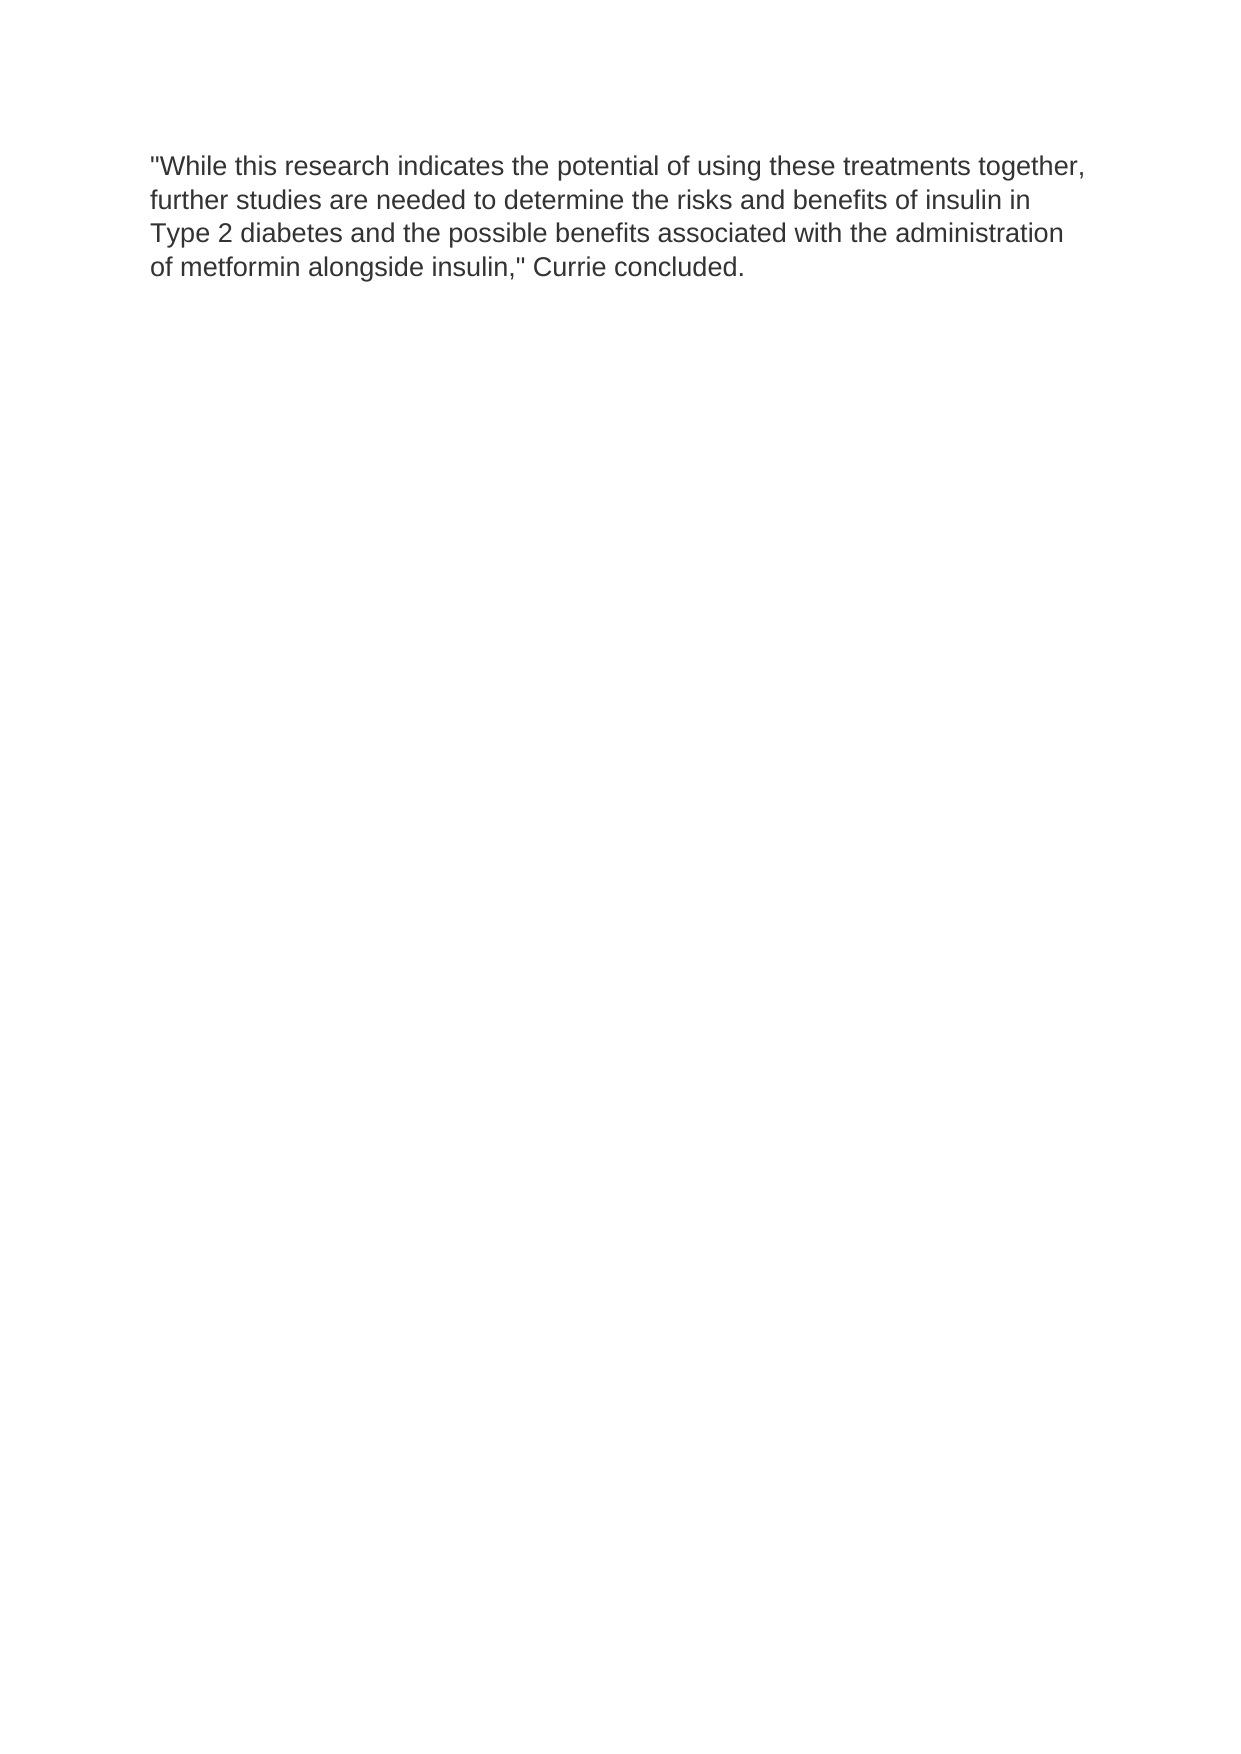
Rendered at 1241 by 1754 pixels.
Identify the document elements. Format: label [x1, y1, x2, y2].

text [150, 150, 1090, 282]
